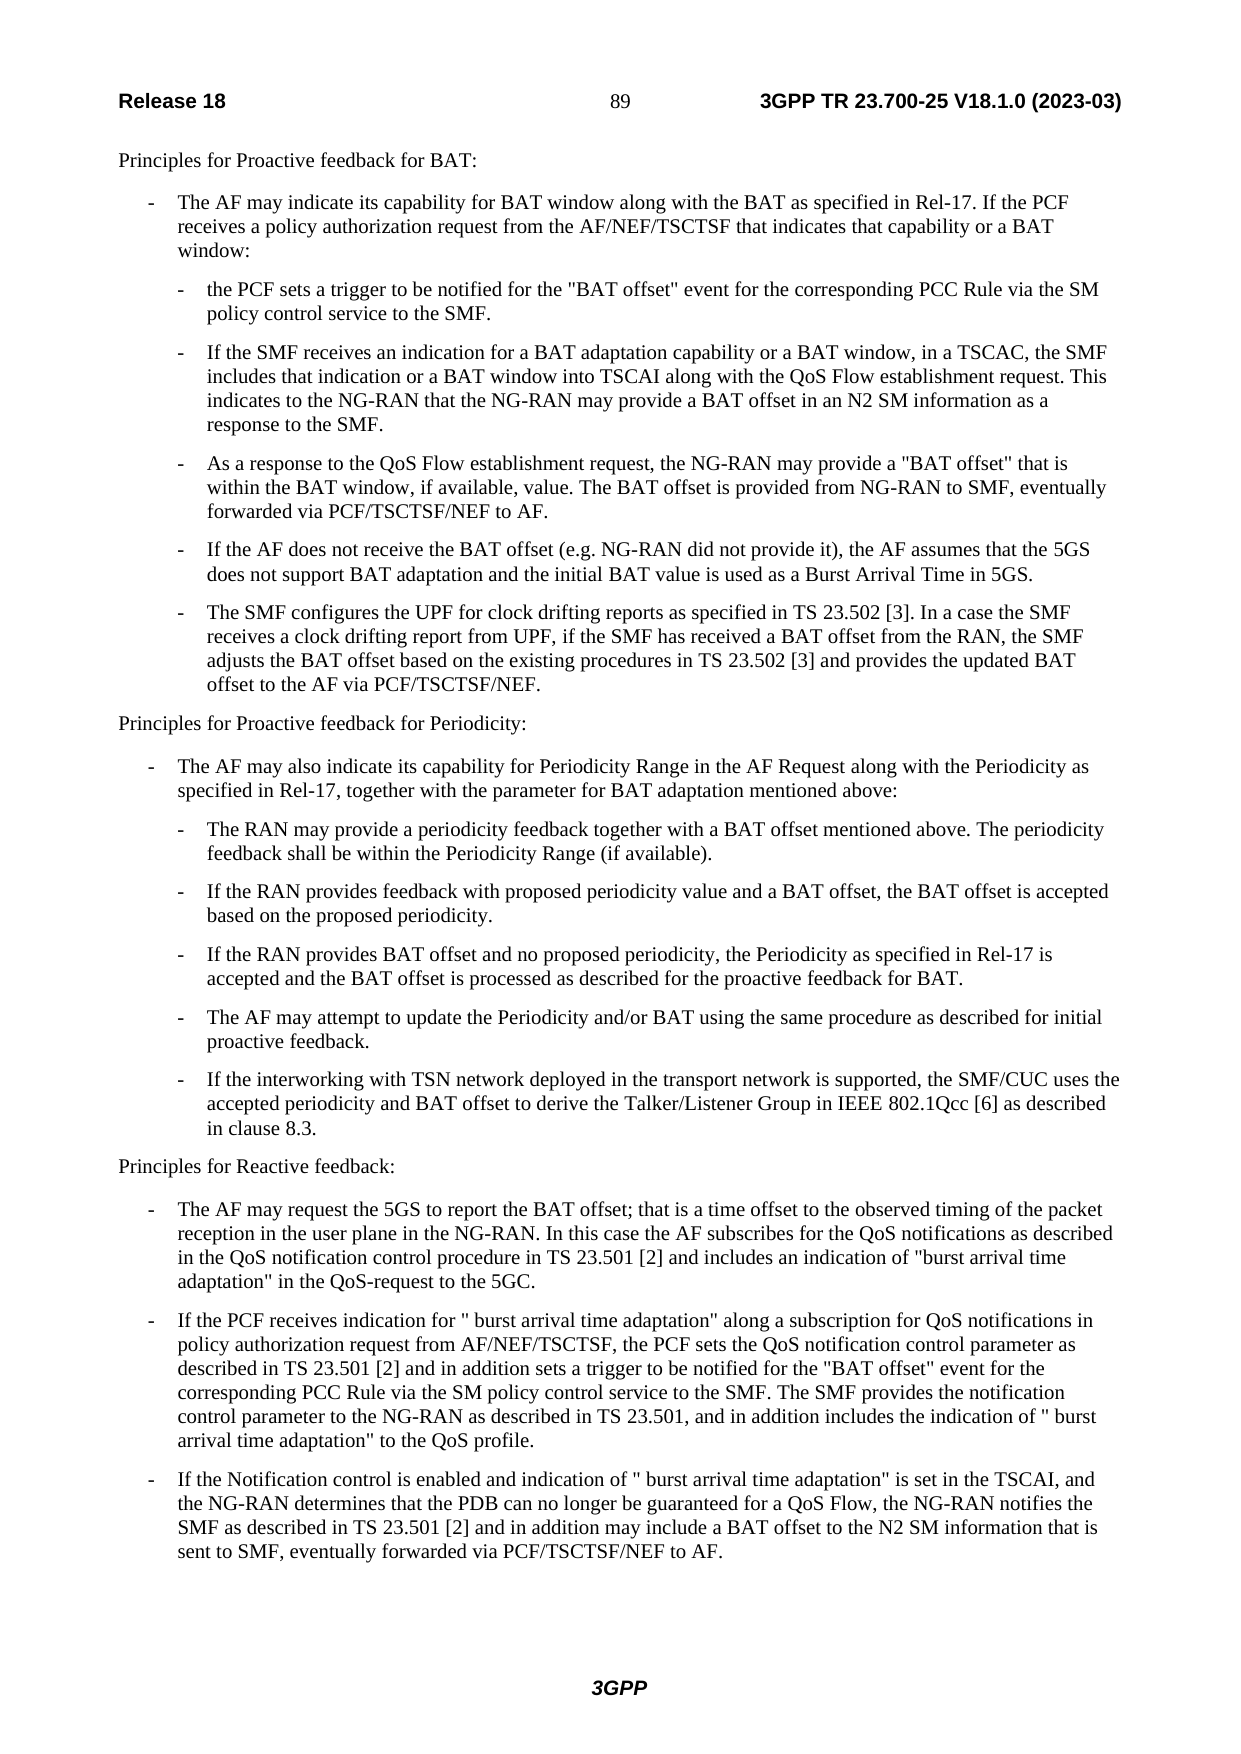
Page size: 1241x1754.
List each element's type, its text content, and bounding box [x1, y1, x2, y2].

text - If the Notification control is enabled and indication of " burst arrival time adaptation" is set in the TSCAI, and the NG-RAN determines that the PDB can no longer be guaranteed for a QoS Flow, the NG-RAN notifies the SMF as described in TS 23.501 [2] and in addition may include a BAT offset to the N2 SM information that is sent to SMF, eventually forwarded via PCF/TSCTSF/NEF to AF. [148, 1467, 1122, 1563]
text - The AF may indicate its capability for BAT window along with the BAT as specified in Rel-17. If the PCF receives a policy authorization request from the AF/NEF/TSCTSF that indicates that capability or a BAT window: [148, 190, 1122, 262]
text - The AF may attempt to update the Periodicity and/or BAT using the same procedure as described for initial proactive feedback. [177, 1004, 1122, 1053]
text - If the interworking with TSN network deployed in the transport network is supported, the SMF/CUC uses the accepted periodicity and BAT offset to derive the Talker/Listener Group in IEEE 802.1Qcc [6] as described in clause 8.3. [177, 1067, 1122, 1139]
text - If the PCF receives indication for " burst arrival time adaptation" along a subscription for QoS notifications in policy authorization request from AF/NEF/TSCTSF, the PCF sets the QoS notification control parameter as described in TS 23.501 [2] and in addition sets a trigger to be notified for the "BAT offset" event for the corresponding PCC Rule via the SM policy control service to the SMF. The SMF provides the notification control parameter to the NG-RAN as described in TS 23.501, and in addition includes the indication of " burst arrival time adaptation" to the QoS profile. [148, 1308, 1122, 1452]
text Principles for Proactive feedback for Periodicity: [118, 711, 1122, 735]
text - If the RAN provides feedback with proposed periodicity value and a BAT offset, the BAT offset is accepted based on the proposed periodicity. [177, 879, 1122, 927]
text - The RAN may provide a periodicity feedback together with a BAT offset mentioned above. The periodicity feedback shall be within the Periodicity Range (if available). [177, 816, 1122, 864]
text - The AF may also indicate its capability for Periodicity Range in the AF Request along with the Periodicity as specified in Rel-17, together with the parameter for BAT adaptation mentioned above: [148, 754, 1122, 802]
text - If the SMF receives an indication for a BAT adaptation capability or a BAT window, in a TSCAC, the SMF includes that indication or a BAT window into TSCAI along with the QoS Flow establishment request. This indicates to the NG-RAN that the NG-RAN may provide a BAT offset in an N2 SM information as a response to the SMF. [177, 340, 1122, 436]
text - As a response to the QoS Flow establishment request, the NG-RAN may provide a "BAT offset" that is within the BAT window, if available, value. The BAT offset is provided from NG-RAN to SMF, eventually forwarded via PCF/TSCTSF/NEF to AF. [177, 451, 1122, 523]
text - If the AF does not receive the BAT offset (e.g. NG-RAN did not provide it), the AF assumes that the 5GS does not support BAT adaptation and the initial BAT value is used as a Burst Arrival Time in 5GS. [177, 537, 1122, 586]
text - the PCF sets a trigger to be notified for the "BAT offset" event for the corresponding PCC Rule via the SM policy control service to the SMF. [177, 277, 1122, 325]
text - If the RAN provides BAT offset and no proposed periodicity, the Periodicity as specified in Rel-17 is accepted and the BAT offset is processed as described for the proactive feedback for BAT. [177, 942, 1122, 990]
text Principles for Proactive feedback for BAT: [118, 147, 1122, 172]
text Principles for Reactive feedback: [118, 1154, 1122, 1178]
text - The AF may request the 5GS to report the BAT offset; that is a time offset to the observed timing of the packet reception in the user plane in the NG-RAN. In this case the AF subscribes for the QoS notifications as described in the QoS notification control procedure in TS 23.501 [2] and includes an indication of "burst arrival time adaptation" in the QoS-request to the 5GC. [148, 1197, 1122, 1293]
text - The SMF configures the UPF for clock drifting reports as specified in TS 23.502 [3]. In a case the SMF receives a clock drifting report from UPF, if the SMF has received a BAT offset from the RAN, the SMF adjusts the BAT offset based on the existing procedures in TS 23.502 [3] and provides the updated BAT offset to the AF via PCF/TSCTSF/NEF. [177, 600, 1122, 696]
